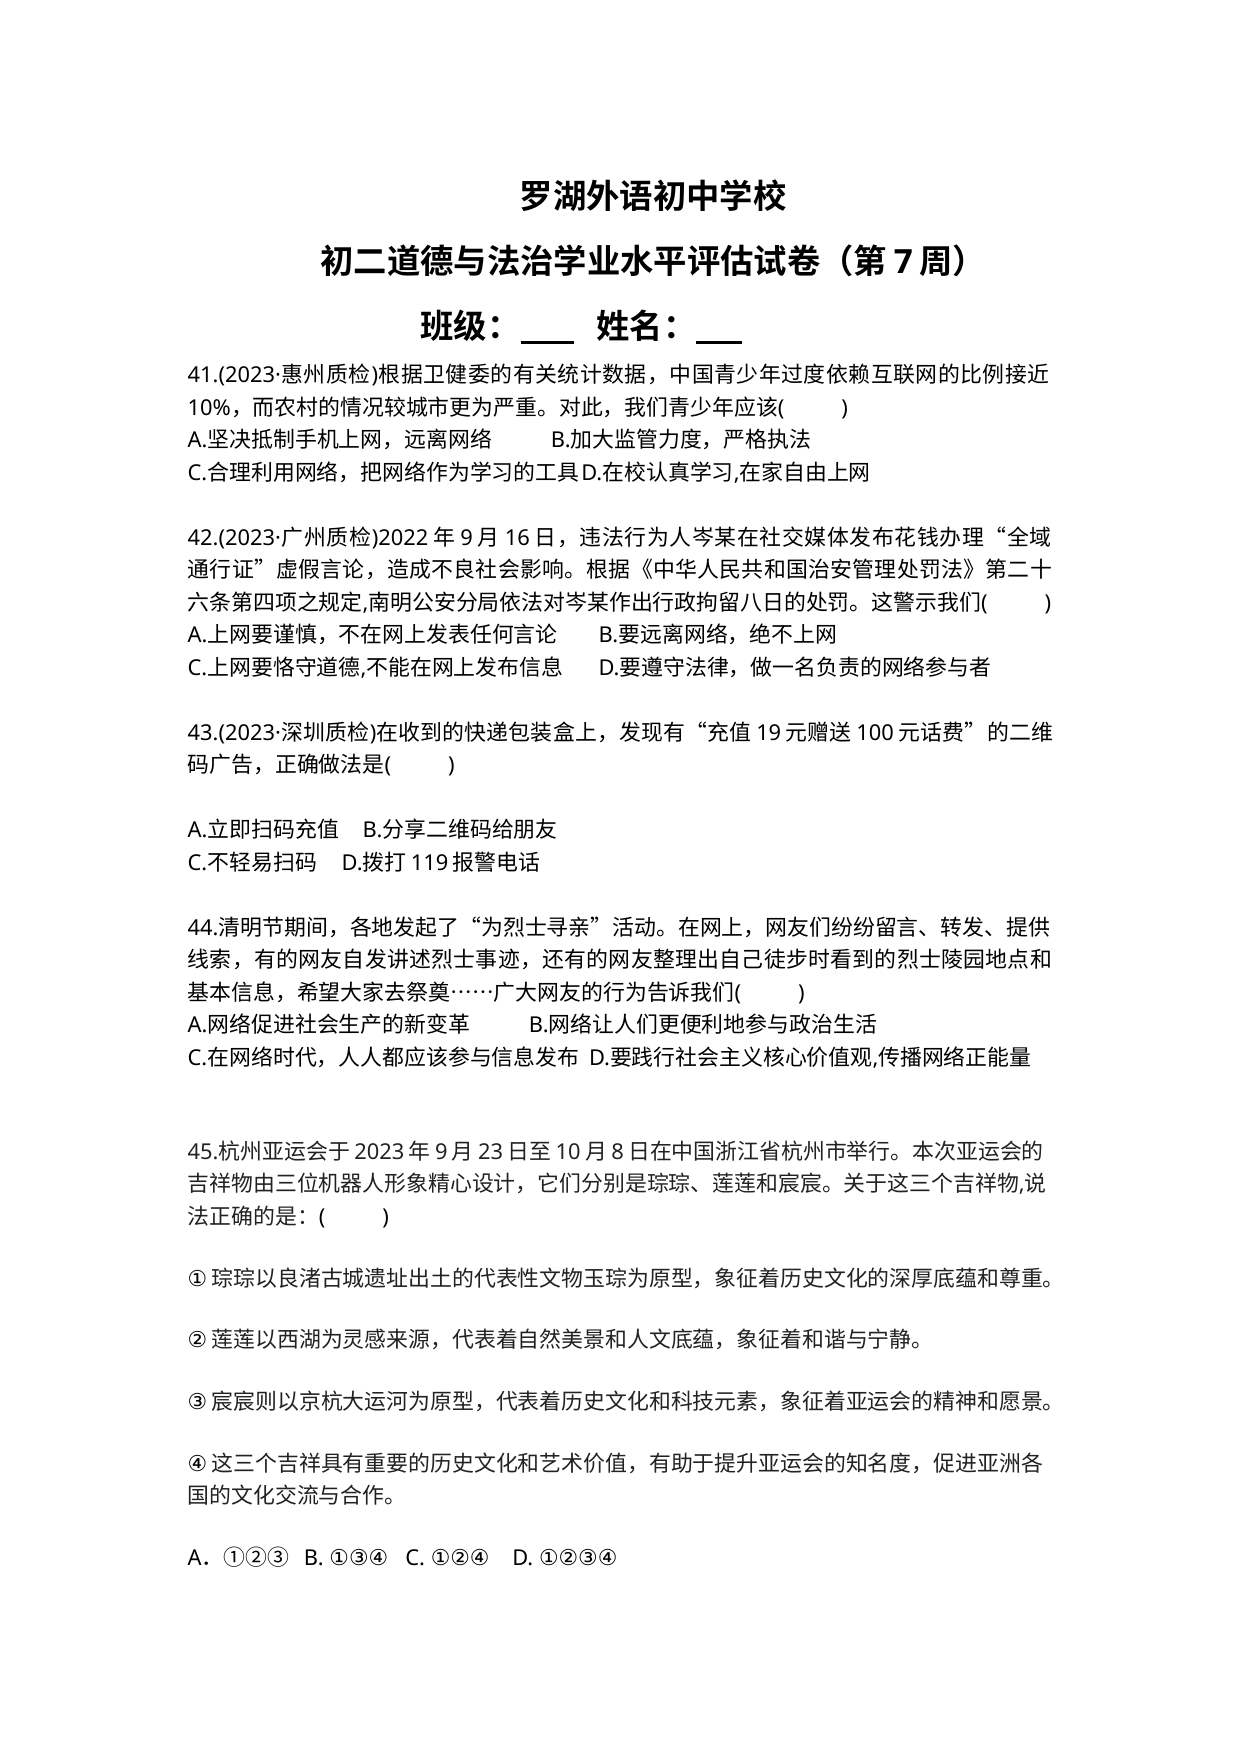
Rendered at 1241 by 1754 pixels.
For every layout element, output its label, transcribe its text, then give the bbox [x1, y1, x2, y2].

text C.上网要恪守道德,不能在网上发布信息 D.要遵守法律，做一名负责的网络参与者 [187, 649, 1053, 682]
text 42.(2023·广州质检)2022年9月16日，违法行为人岑某在社交媒体发布花钱办理“全域通行证”虚假言论，造成不良社会影响。根据《中华人民共和国治安管理处罚法》第二十六条第四项之规定,南明公安分局依法对岑某作出行政拘留八日的处罚。这警示我们( ) [187, 519, 1053, 617]
text 45.杭州亚运会于2023年9月23日至10月8日在中国浙江省杭州市举行。本次亚运会的吉祥物由三位机器人形象精心设计，它们分别是琮琮、莲莲和宸宸。关于这三个吉祥物,说法正确的是：( ) [187, 1134, 1053, 1231]
text 班级： 姓名： [187, 292, 1053, 357]
text C.在网络时代，人人都应该参与信息发布 D.要践行社会主义核心价值观,传播网络正能量 [187, 1039, 1053, 1072]
text 罗湖外语初中学校 [187, 162, 1053, 227]
text A.上网要谨慎，不在网上发表任何言论 B.要远离网络，绝不上网 [187, 617, 1053, 649]
text 44.清明节期间，各地发起了“为烈士寻亲”活动。在网上，网友们纷纷留言、转发、提供线索，有的网友自发讲述烈士事迹，还有的网友整理出自己徒步时看到的烈士陵园地点和基本信息，希望大家去祭奠……广大网友的行为告诉我们( ) [187, 909, 1053, 1007]
text A.网络促进社会生产的新变革 B.网络让人们更便利地参与政治生活 [187, 1007, 1053, 1039]
text ③宸宸则以京杭大运河为原型，代表着历史文化和科技元素，象征着亚运会的精神和愿景。 [187, 1384, 1053, 1416]
text A.坚决抵制手机上网，远离网络 B.加大监管力度，严格执法 [187, 422, 1053, 454]
text ①琮琮以良渚古城遗址出土的代表性文物玉琮为原型，象征着历史文化的深厚底蕴和尊重。 [187, 1260, 1053, 1293]
text A.立即扫码充值 B.分享二维码给朋友 [187, 812, 1053, 844]
text 41.(2023·惠州质检)根据卫健委的有关统计数据，中国青少年过度依赖互联网的比例接近10%，而农村的情况较城市更为严重。对此，我们青少年应该( ) [187, 357, 1053, 422]
text 43.(2023·深圳质检)在收到的快递包装盒上，发现有“充值19元赠送100元话费”的二维码广告，正确做法是( ) [187, 714, 1053, 779]
text ④这三个吉祥具有重要的历史文化和艺术价值，有助于提升亚运会的知名度，促进亚洲各国的文化交流与合作。 [187, 1445, 1053, 1510]
text C.合理利用网络，把网络作为学习的工具 D.在校认真学习,在家自由上网 [187, 454, 1053, 487]
text C.不轻易扫码 D.拨打119报警电话 [187, 844, 1053, 877]
text ②莲莲以西湖为灵感来源，代表着自然美景和人文底蕴，象征着和谐与宁静。 [187, 1322, 1053, 1354]
text 初二道德与法治学业水平评估试卷（第7周） [187, 227, 1053, 292]
text A．①②③ B. ①③④ C. ①②④ D. ①②③④ [187, 1539, 1053, 1572]
